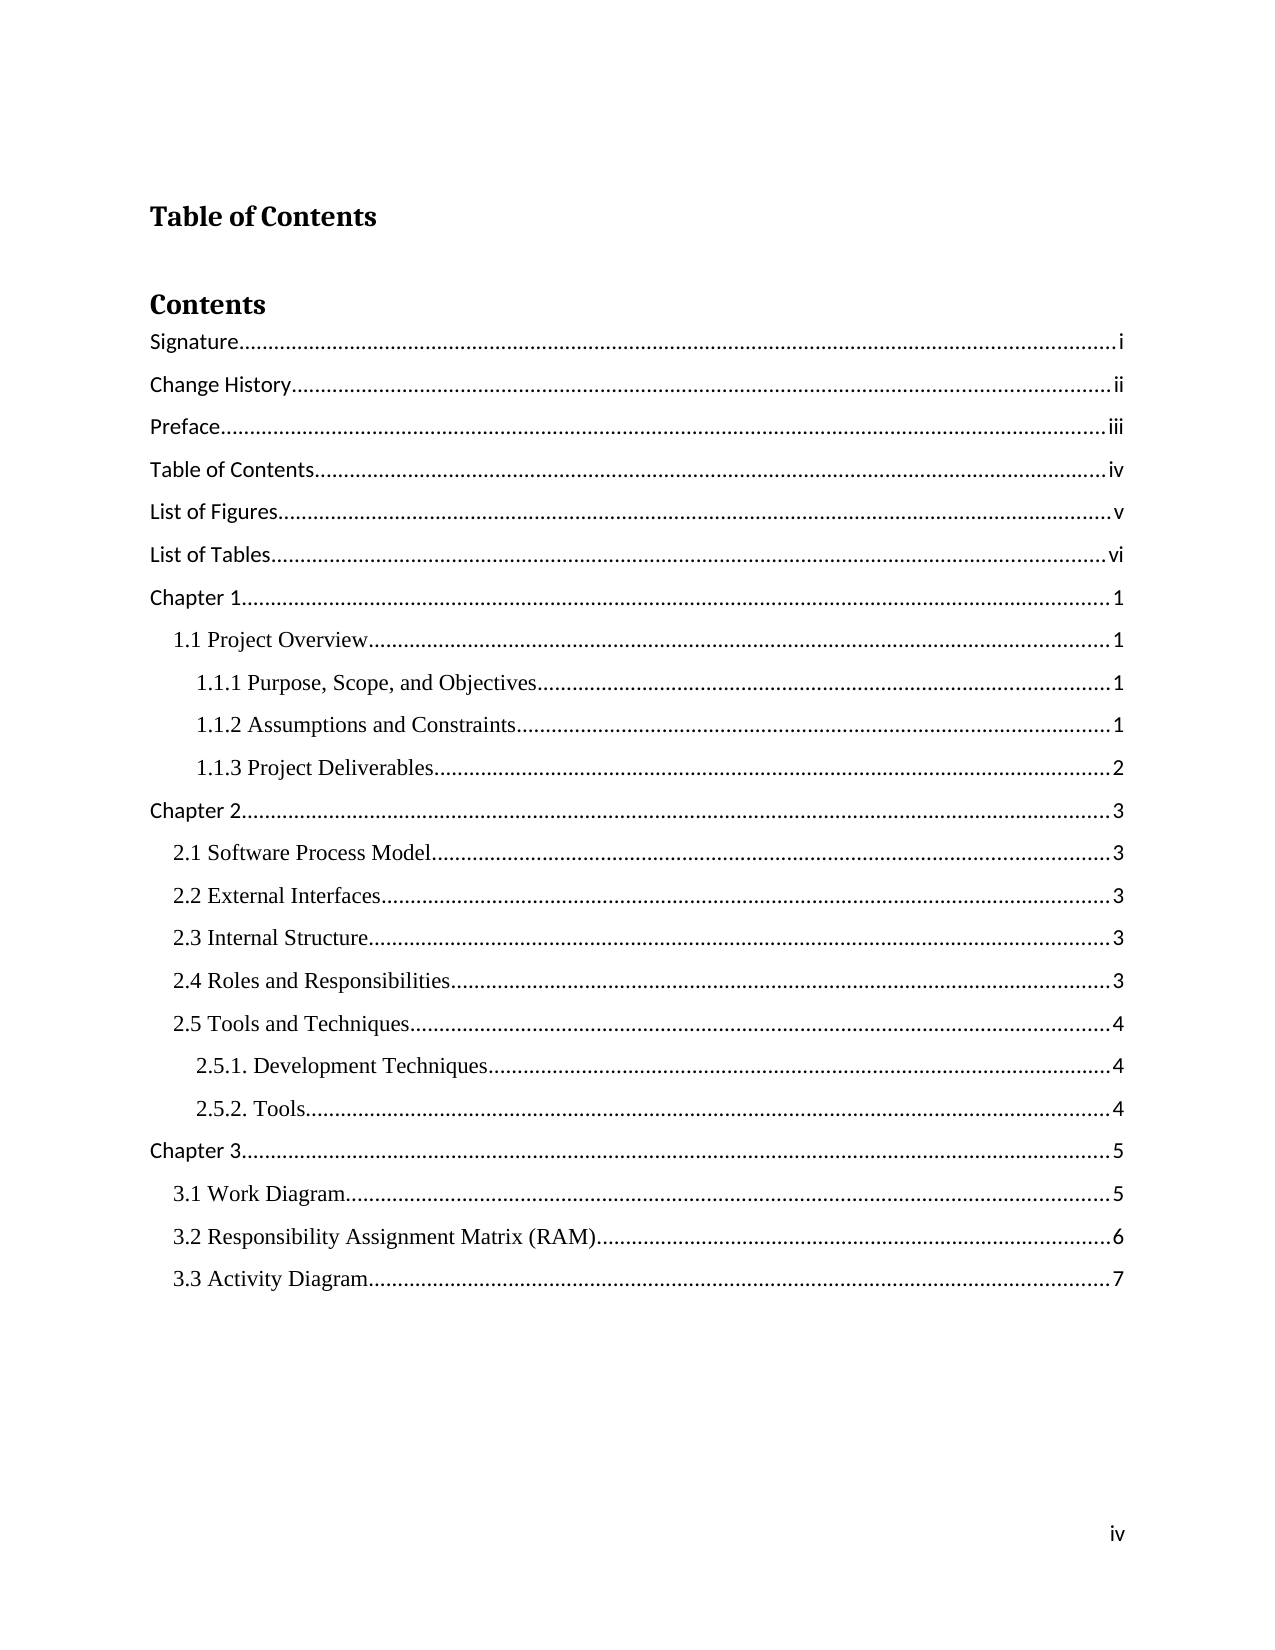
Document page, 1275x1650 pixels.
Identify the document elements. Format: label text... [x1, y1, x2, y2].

subtitle Table of Contents [150, 200, 1125, 233]
